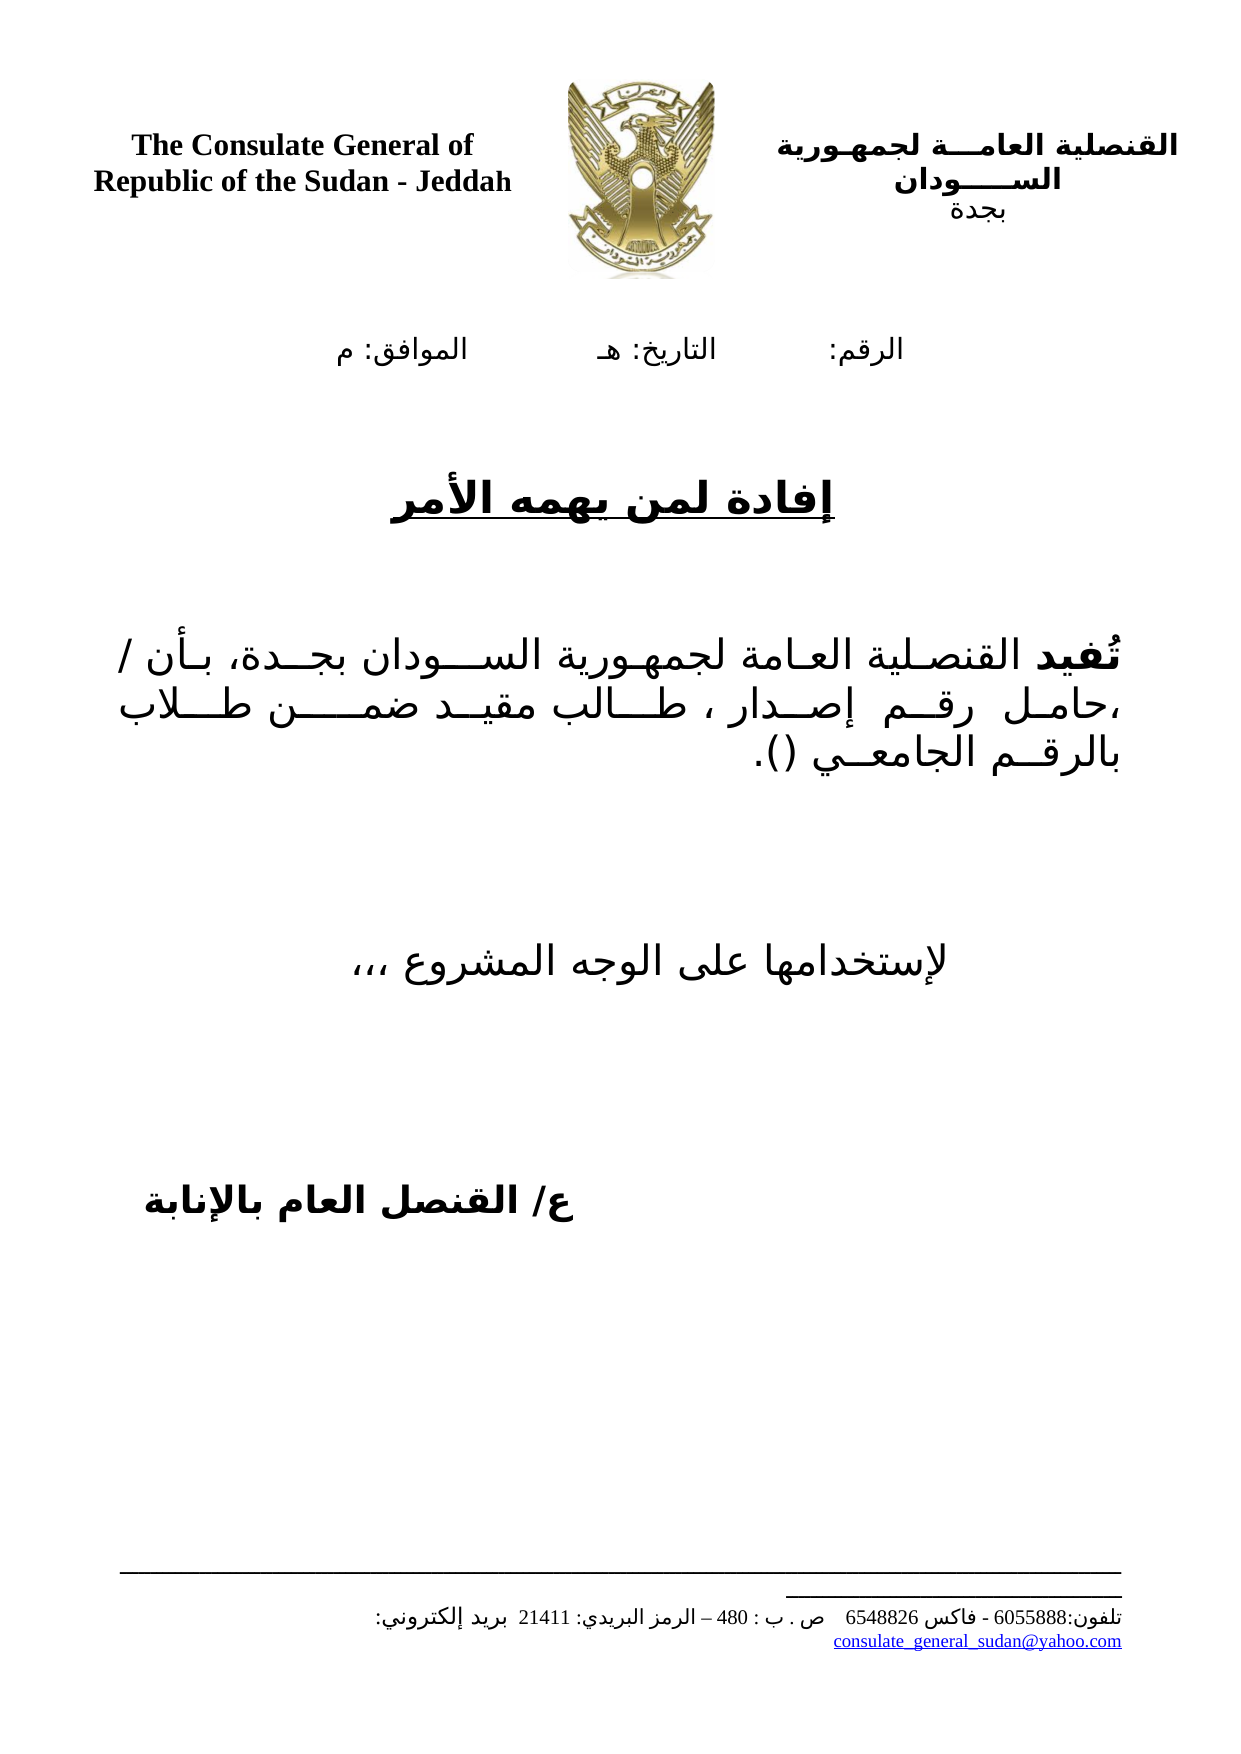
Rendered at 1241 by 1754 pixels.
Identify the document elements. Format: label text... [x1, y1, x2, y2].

text إفادة لمن يهمه الأمر [118, 473, 1122, 524]
text ع/ القنصل العام بالإنابة [118, 1178, 597, 1222]
text تُفيد القنصـلية العـامة لجمهـورية الســودان بجـدة، بأن / ،حامل رقـم إصـدار ، طــالب مقيـد ضمــــن طــلاب بالرقــم الجامعــي (). [118, 631, 1122, 776]
picture [545, 73, 735, 279]
text الرقم: التاريخ: هـ الموافق: م [118, 332, 1122, 366]
text لإستخدامها على الوجه المشروع ،،، [118, 937, 1122, 986]
